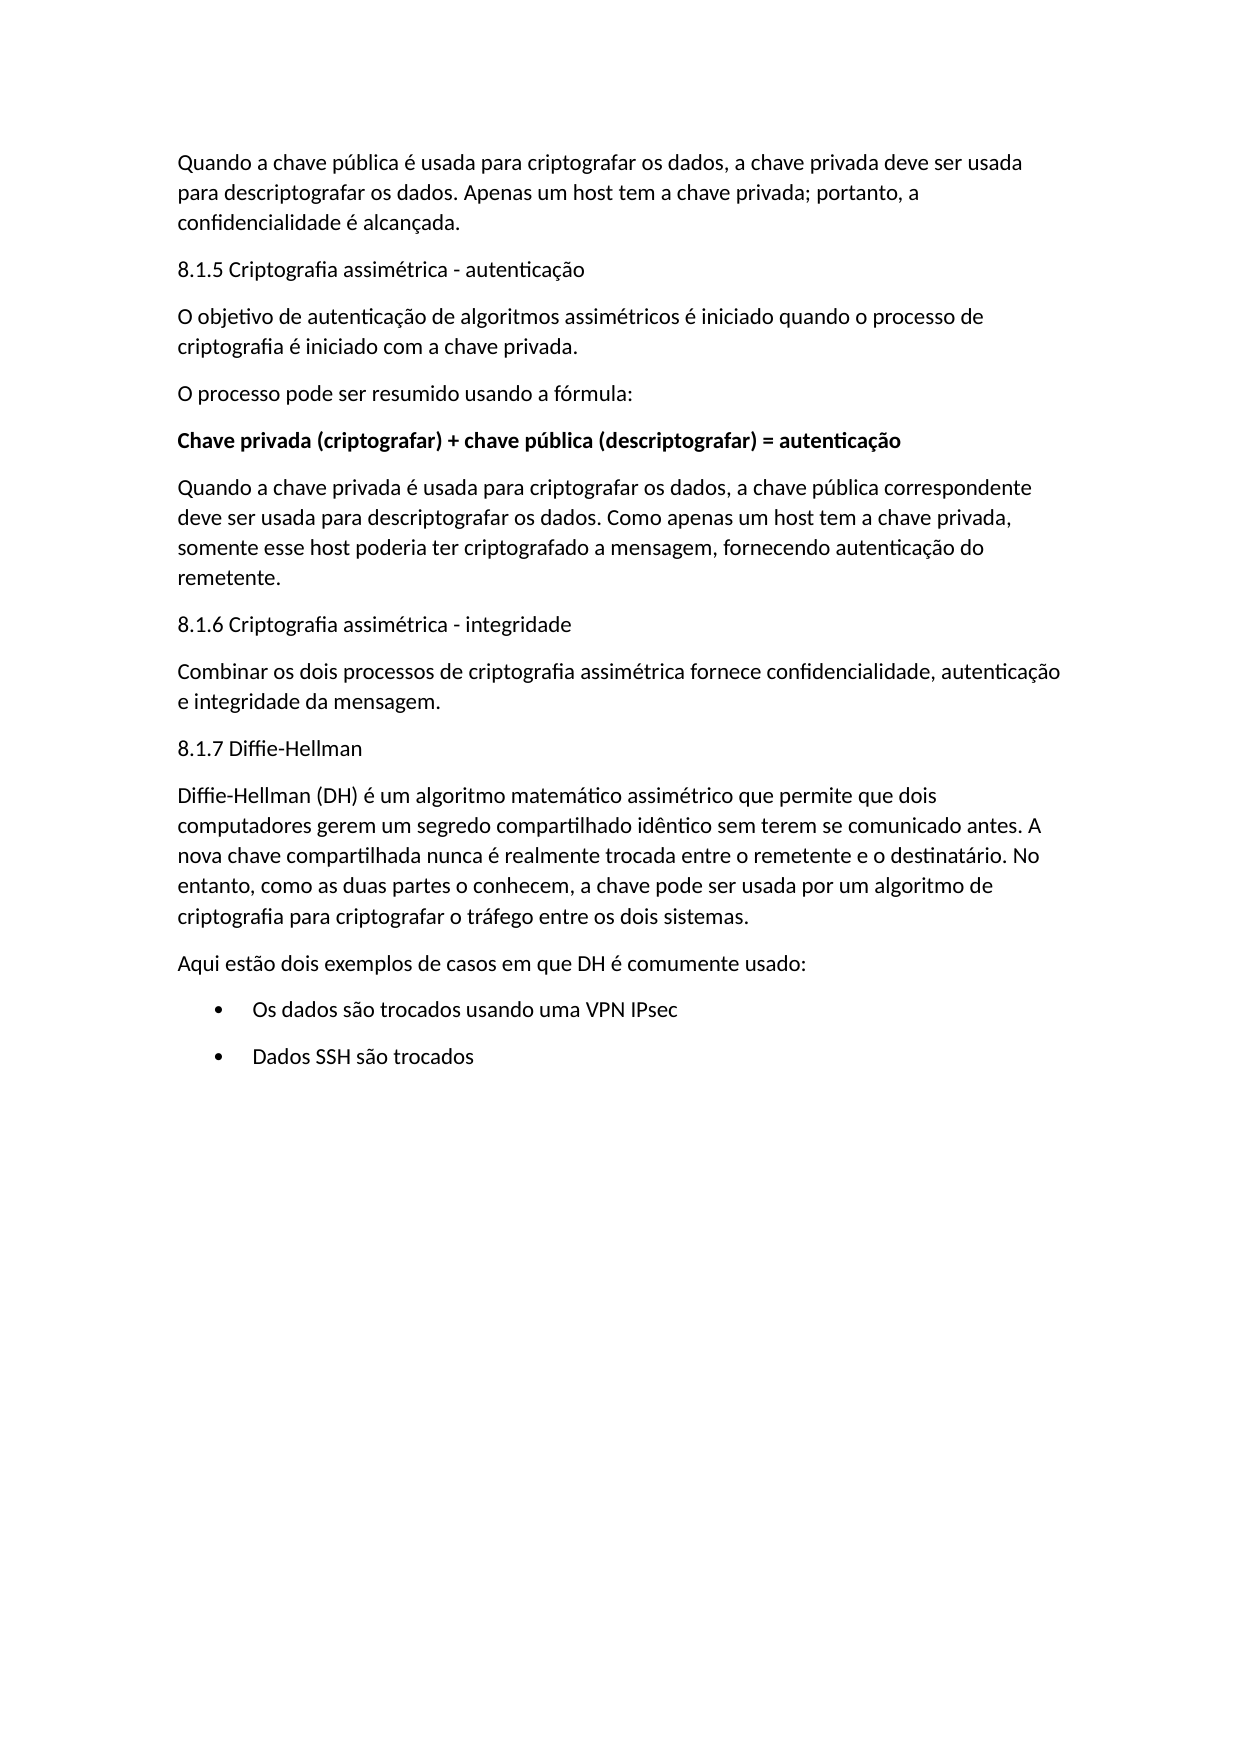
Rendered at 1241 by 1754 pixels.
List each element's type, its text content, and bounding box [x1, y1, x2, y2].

text 8.1.5 Criptografia assimétrica - autenticação [177, 255, 1063, 283]
text 8.1.7 Diffie-Hellman [177, 734, 1063, 762]
text Quando a chave pública é usada para criptografar os dados, a chave privada deve ser usada para descriptografar os dados. Apenas um host tem a chave privada; portanto, a confidencialidade é alcançada. [177, 148, 1063, 236]
text Aqui estão dois exemplos de casos em que DH é comumente usado: [177, 949, 1063, 977]
list Dados SSH são trocados [215, 1042, 1063, 1070]
text O processo pode ser resumido usando a fórmula: [177, 379, 1063, 407]
text Quando a chave privada é usada para criptografar os dados, a chave pública correspondente deve ser usada para descriptografar os dados. Como apenas um host tem a chave privada, somente esse host poderia ter criptografado a mensagem, fornecendo autenticação do remetente. [177, 473, 1063, 591]
list Os dados são trocados usando uma VPN IPsec [215, 996, 1063, 1023]
text Combinar os dois processos de criptografia assimétrica fornece confidencialidade, autenticação e integridade da mensagem. [177, 657, 1063, 715]
text O objetivo de autenticação de algoritmos assimétricos é iniciado quando o processo de criptografia é iniciado com a chave privada. [177, 302, 1063, 360]
text 8.1.6 Criptografia assimétrica - integridade [177, 610, 1063, 638]
text Diffie-Hellman (DH) é um algoritmo matemático assimétrico que permite que dois computadores gerem um segredo compartilhado idêntico sem terem se comunicado antes. A nova chave compartilhada nunca é realmente trocada entre o remetente e o destinatário. No entanto, como as duas partes o conhecem, a chave pode ser usada por um algoritmo de criptografia para criptografar o tráfego entre os dois sistemas. [177, 781, 1063, 930]
text Chave privada (criptografar) + chave pública (descriptografar) = autenticação [177, 426, 1063, 454]
